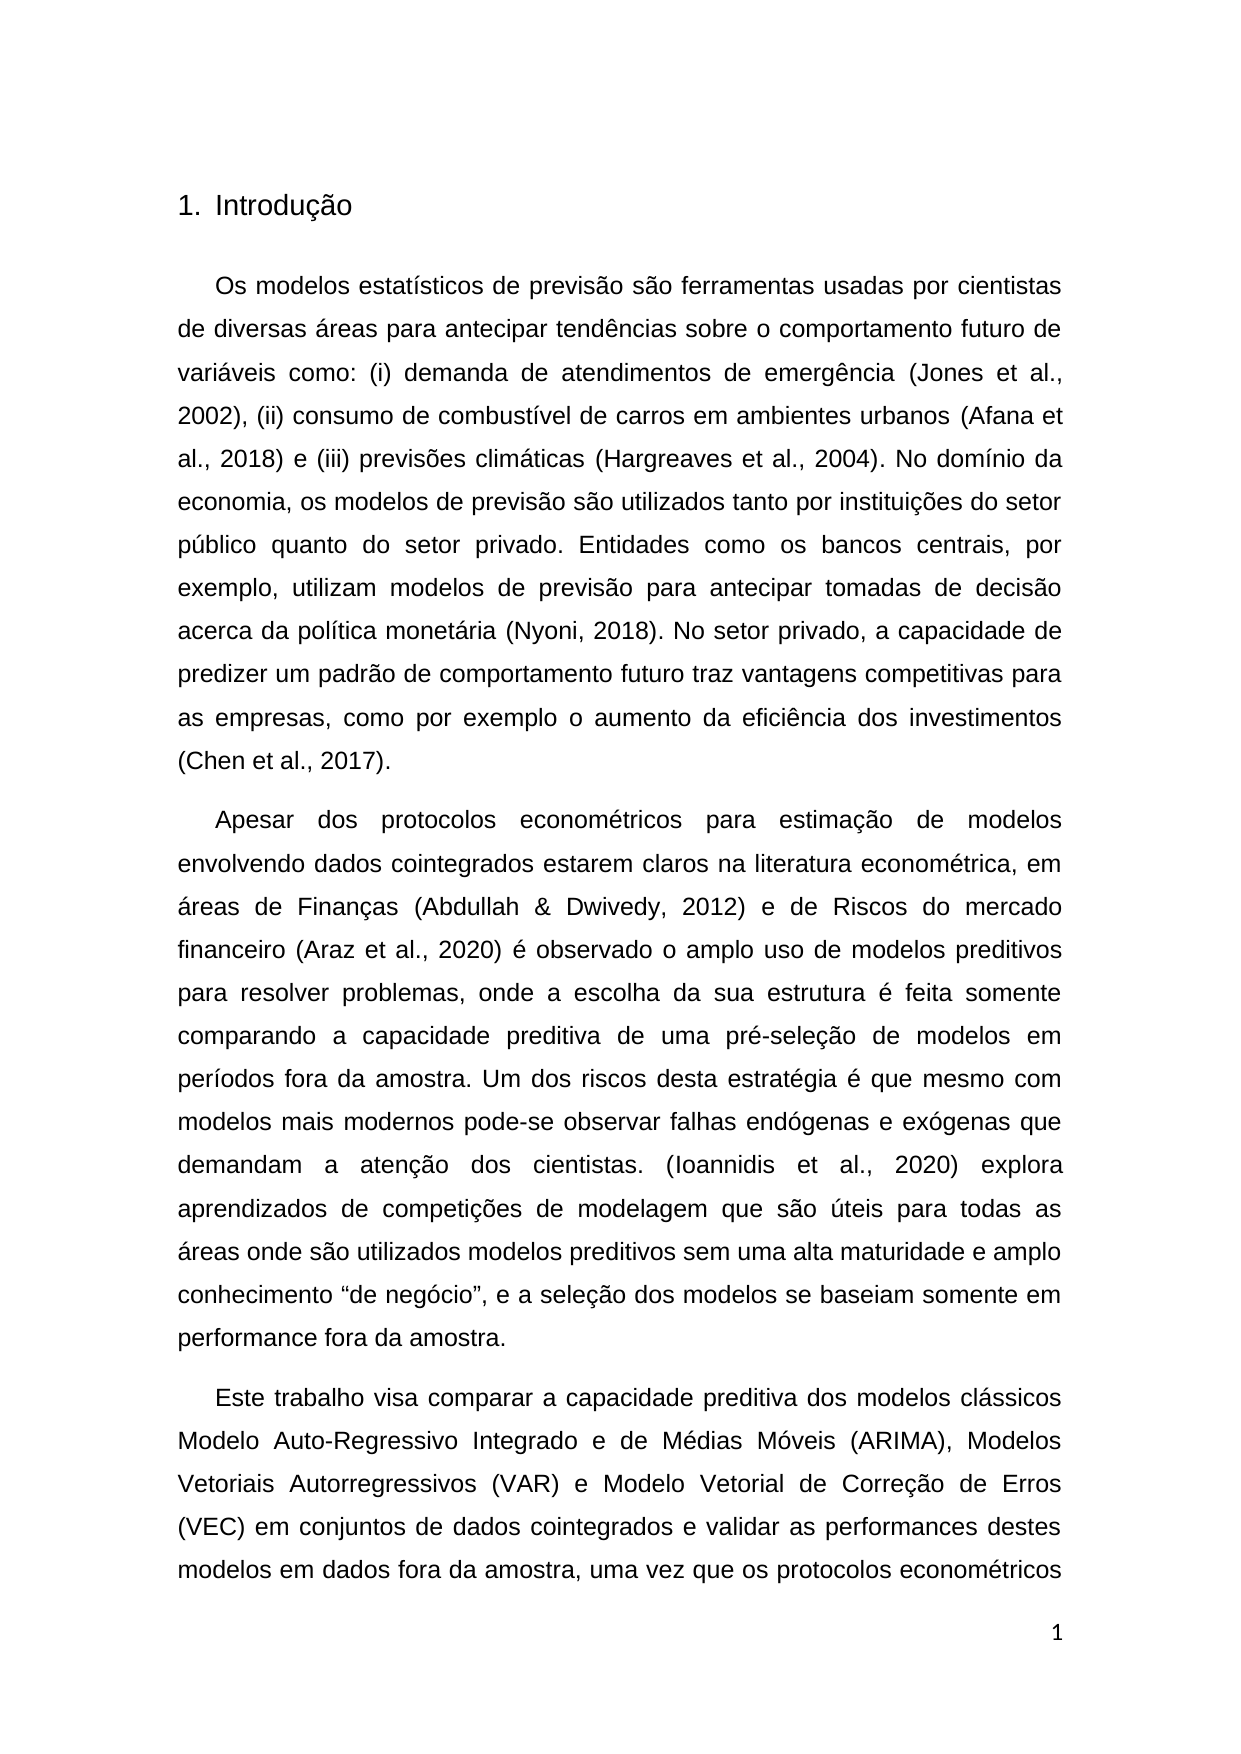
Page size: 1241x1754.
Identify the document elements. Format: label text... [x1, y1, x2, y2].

subtitle Introdução [177, 187, 1063, 221]
text Os modelos estatísticos de previsão são ferramentas usadas por cientistas de diversas áreas para antecipar tendências sobre o comportamento futuro de variáveis como: (i) demanda de atendimentos de emergência (Jones et al., 2002), (ii) consumo de combustível de carros em ambientes urbanos (Afana et al., 2018) e (iii) previsões climáticas (Hargreaves et al., 2004). No domínio da economia, os modelos de previsão são utilizados tanto por instituições do setor público quanto do setor privado. Entidades como os bancos centrais, por exemplo, utilizam modelos de previsão para antecipar tomadas de decisão acerca da política monetária (Nyoni, 2018). No setor privado, a capacidade de predizer um padrão de comportamento futuro traz vantagens competitivas para as empresas, como por exemplo o aumento da eficiência dos investimentos (Chen et al., 2017). [177, 271, 1063, 774]
text Apesar dos protocolos econométricos para estimação de modelos envolvendo dados cointegrados estarem claros na literatura econométrica, em áreas de Finanças (Abdullah & Dwivedy, 2012) e de Riscos do mercado financeiro (Araz et al., 2020) é observado o amplo uso de modelos preditivos para resolver problemas, onde a escolha da sua estrutura é feita somente comparando a capacidade preditiva de uma pré-seleção de modelos em períodos fora da amostra. Um dos riscos desta estratégia é que mesmo com modelos mais modernos pode-se observar falhas endógenas e exógenas que demandam a atenção dos cientistas. (Ioannidis et al., 2020) explora aprendizados de competições de modelagem que são úteis para todas as áreas onde são utilizados modelos preditivos sem uma alta maturidade e amplo conhecimento “de negócio”, e a seleção dos modelos se baseiam somente em performance fora da amostra. [177, 806, 1063, 1352]
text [177, 1383, 1063, 1584]
